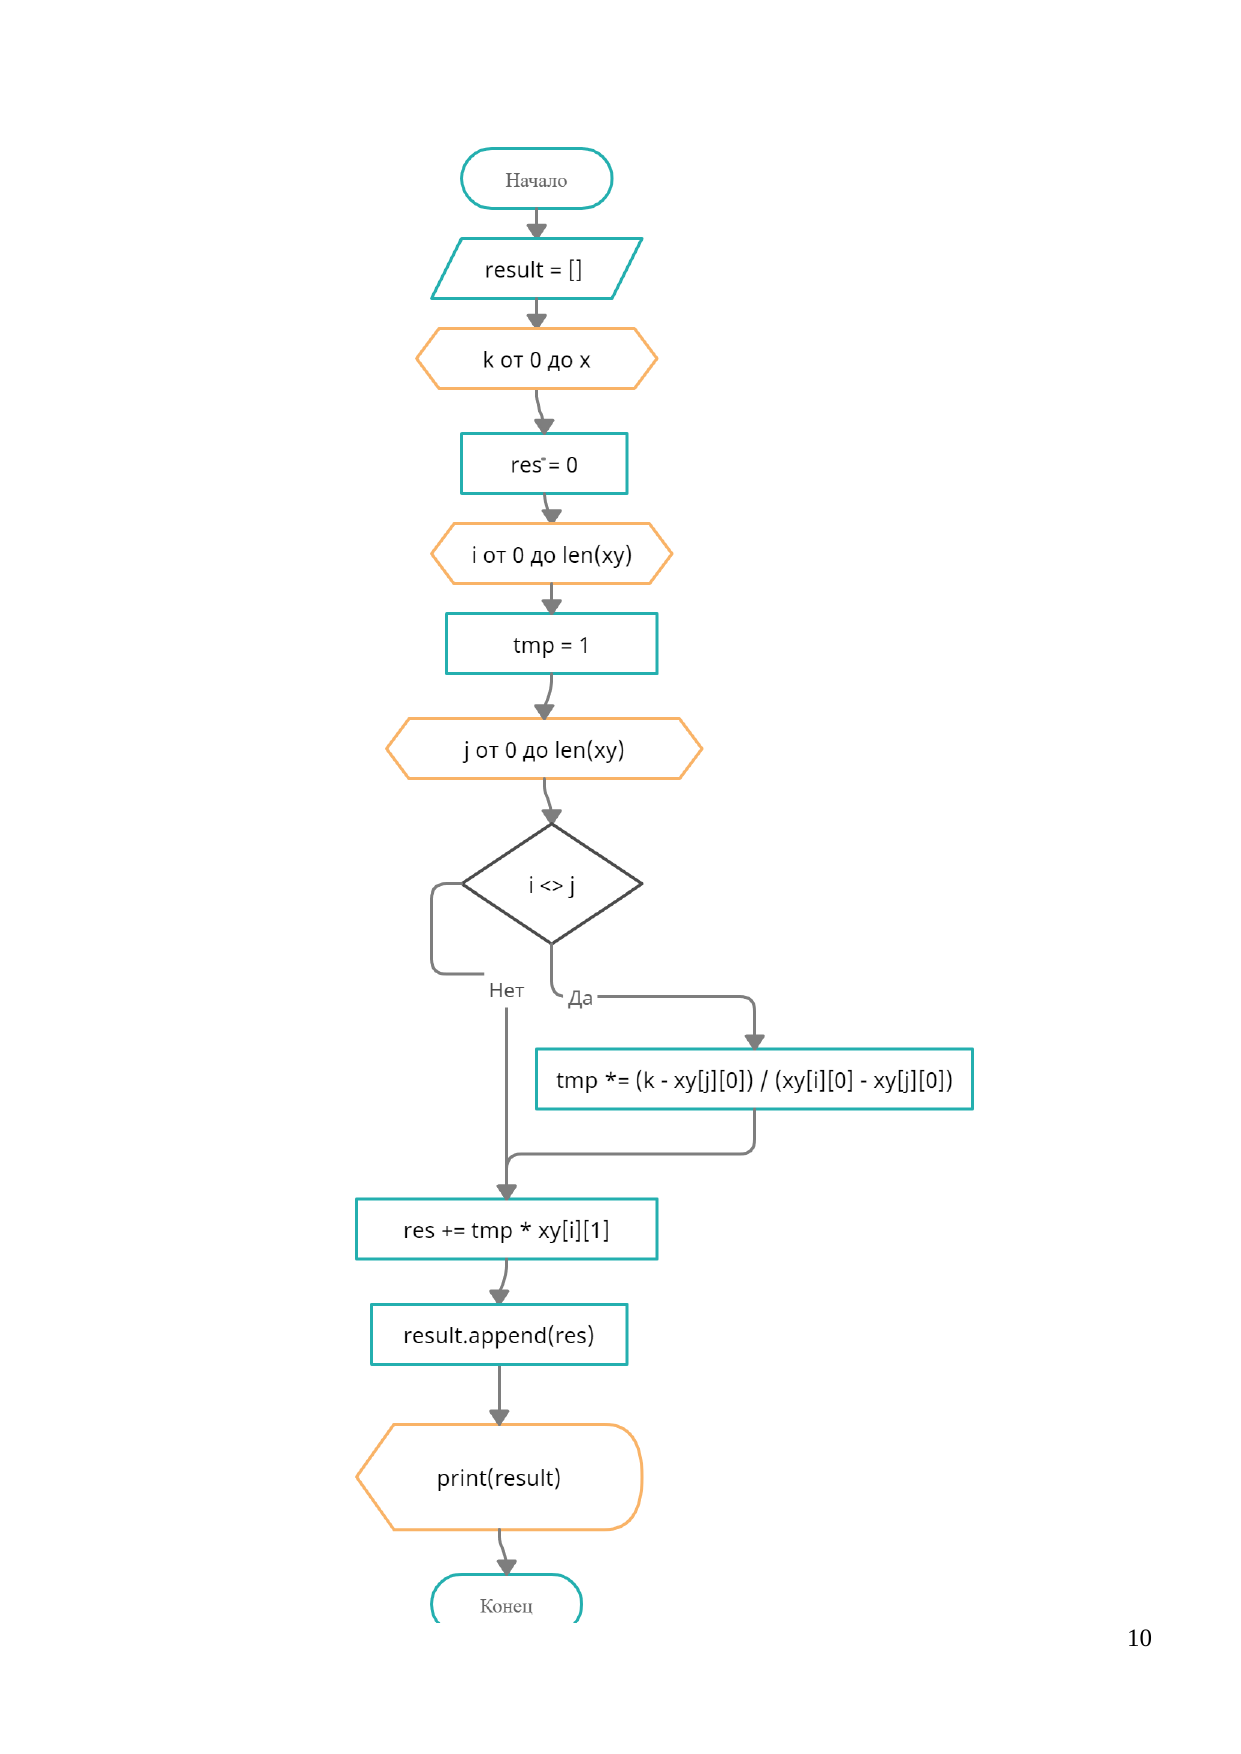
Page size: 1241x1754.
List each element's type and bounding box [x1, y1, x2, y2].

picture [326, 118, 1003, 1623]
